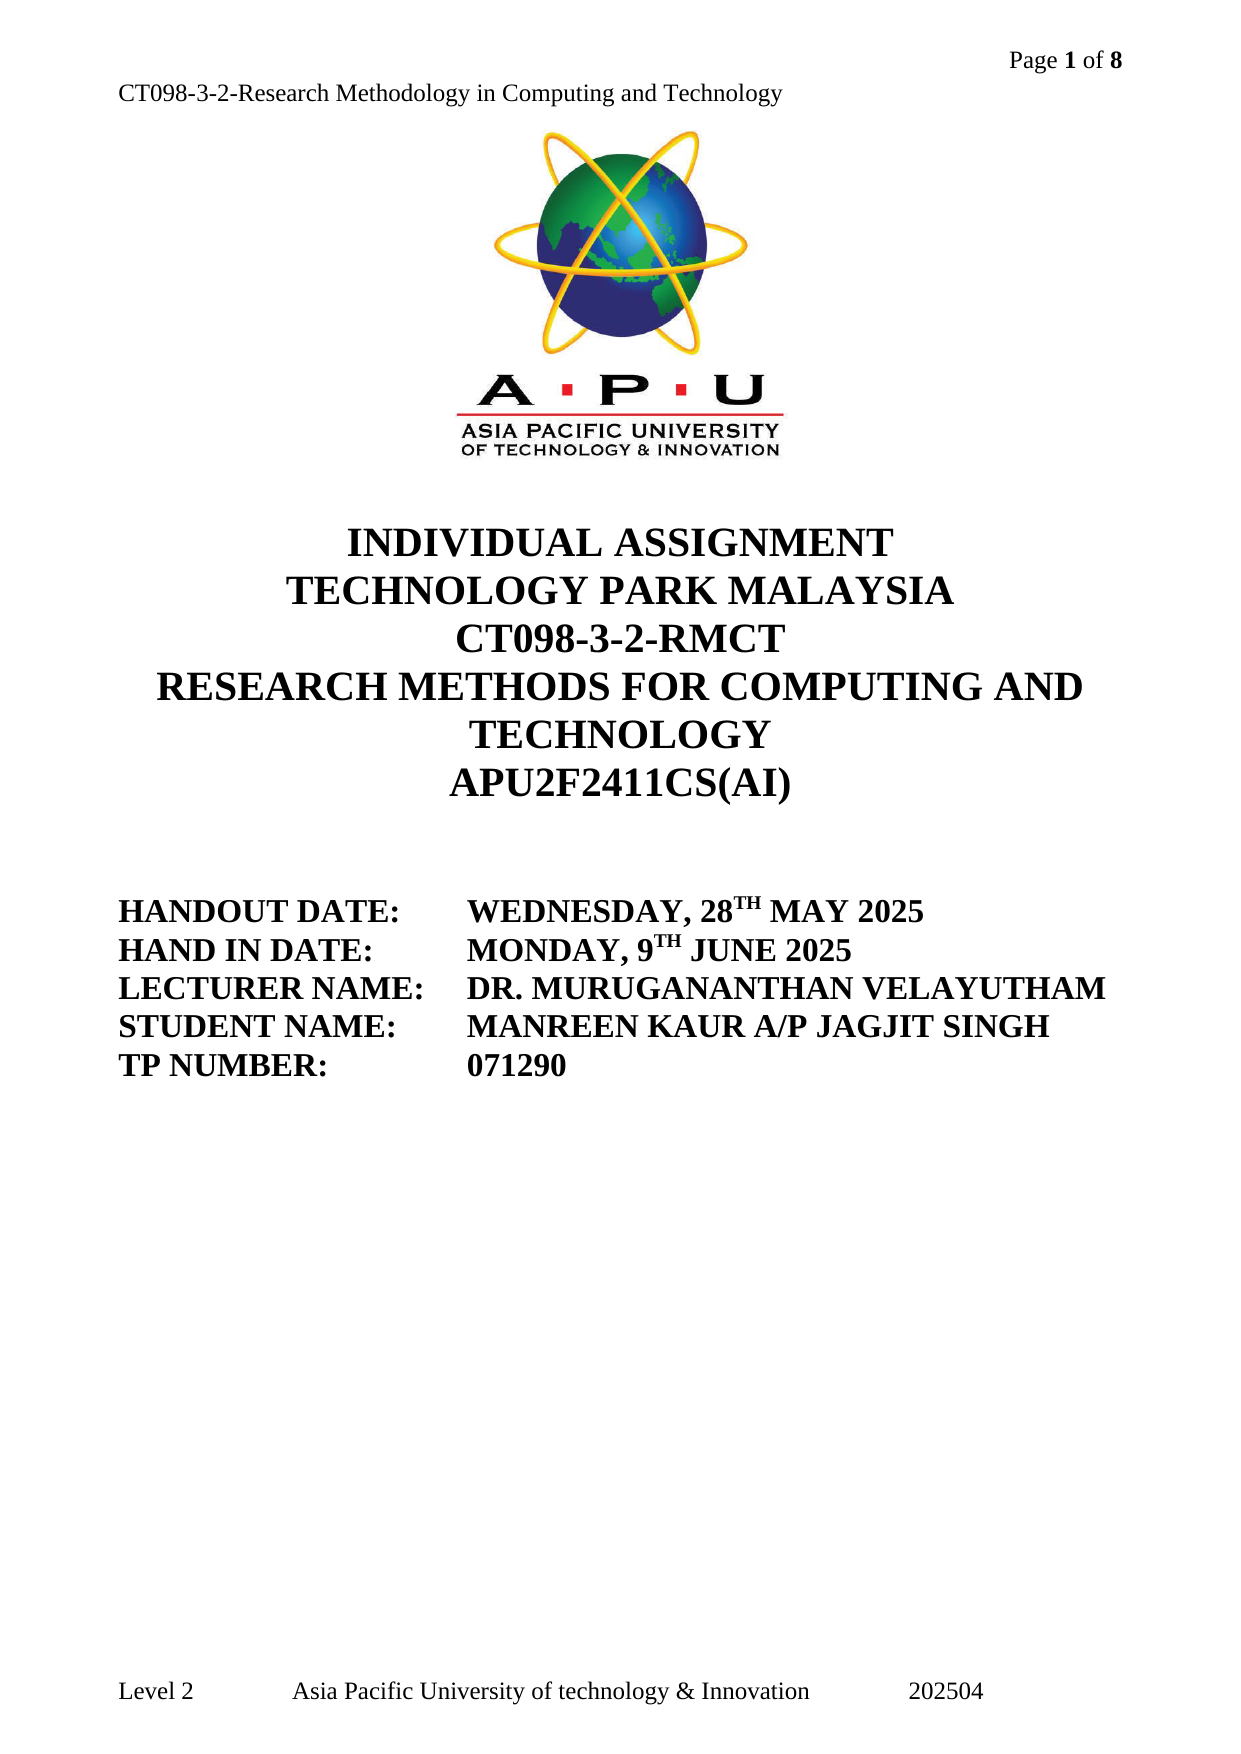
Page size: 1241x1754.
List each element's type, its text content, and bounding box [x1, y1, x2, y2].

text MANREEN KAUR A/P JAGJIT SINGH [467, 1007, 1122, 1045]
text STUDENT NAME: [118, 1007, 437, 1045]
text HAND IN DATE: [118, 930, 437, 968]
text WEDNESDAY, 28TH MAY 2025 [467, 892, 1122, 930]
text 071290 [467, 1045, 1122, 1083]
text APU2F2411CS(AI) [118, 757, 1122, 805]
text HANDOUT DATE: [118, 892, 437, 930]
text MONDAY, 9TH JUNE 2025 [467, 930, 1122, 968]
text LECTURER NAME: [118, 968, 437, 1007]
text INDIVIDUAL ASSIGNMENT [118, 518, 1122, 566]
text CT098-3-2-RMCT [118, 614, 1122, 662]
text RESEARCH METHODS FOR COMPUTING AND TECHNOLOGY [118, 662, 1122, 757]
text DR. MURUGANANTHAN VELAYUTHAM [467, 968, 1122, 1007]
picture [444, 118, 796, 470]
text TP NUMBER: [118, 1045, 437, 1083]
text TECHNOLOGY PARK MALAYSIA [118, 566, 1122, 614]
